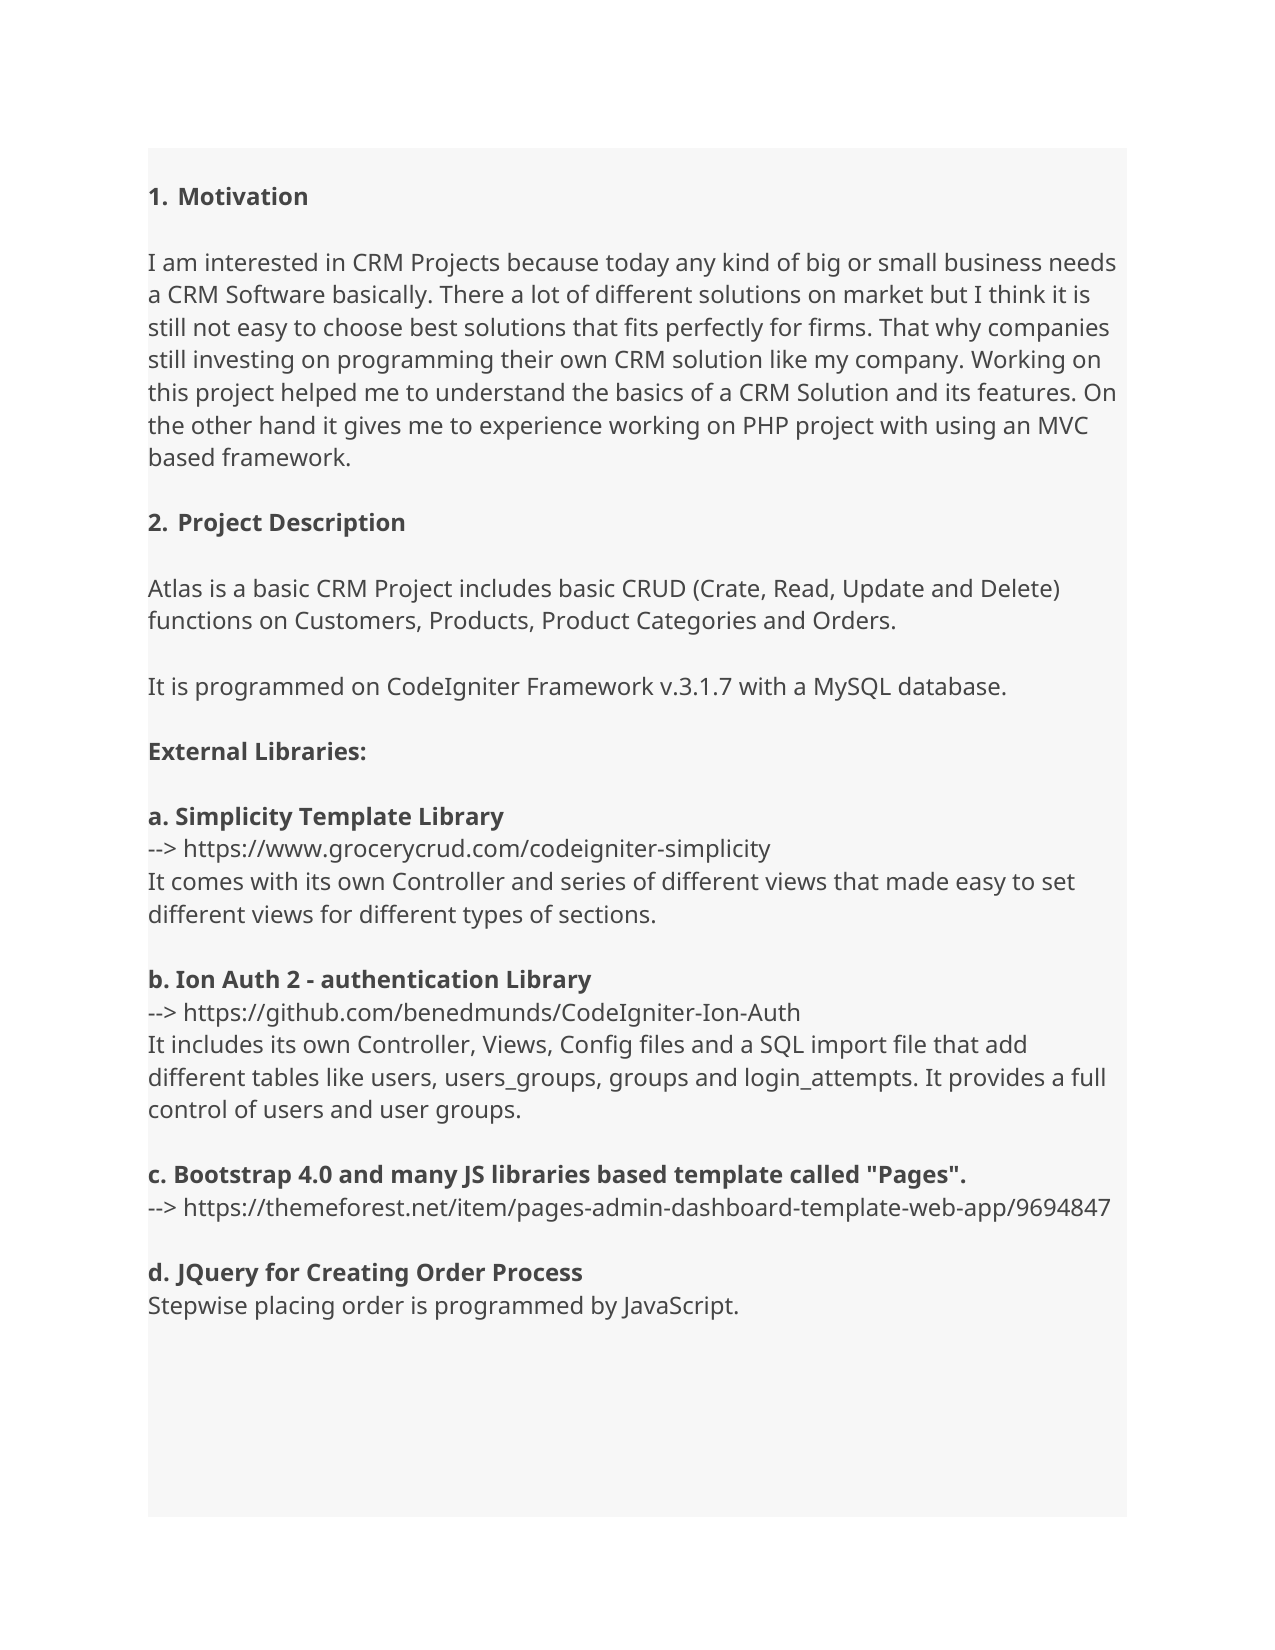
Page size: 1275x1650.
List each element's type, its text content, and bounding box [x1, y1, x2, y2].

list Project Description [148, 506, 1127, 539]
text a. Simplicity Template Library [148, 800, 1127, 832]
text It includes its own Controller, Views, Config files and a SQL import file that add different tables like users, users_groups, groups and login_attempts. It provides a full control of users and user groups. [148, 1028, 1127, 1126]
text c. Bootstrap 4.0 and many JS libraries based template called "Pages". [148, 1158, 1127, 1191]
text It is programmed on CodeIgniter Framework v.3.1.7 with a MySQL database. [148, 669, 1127, 702]
text It comes with its own Controller and series of different views that made easy to set different views for different types of sections. [148, 865, 1127, 930]
list Motivation [148, 180, 1127, 213]
text Atlas is a basic CRM Project includes basic CRUD (Crate, Read, Update and Delete) functions on Customers, Products, Product Categories and Orders. [148, 571, 1127, 637]
text b. Ion Auth 2 - authentication Library [148, 963, 1127, 995]
text --> https://www.grocerycrud.com/codeigniter-simplicity [148, 832, 1127, 865]
text --> https://github.com/benedmunds/CodeIgniter-Ion-Auth [148, 995, 1127, 1028]
list JQuery for Creating Order Process [148, 1256, 1127, 1289]
text --> https://themeforest.net/item/pages-admin-dashboard-template-web-app/9694847 [148, 1191, 1127, 1223]
text External Libraries: [148, 734, 1127, 767]
text Stepwise placing order is programmed by JavaScript. [148, 1289, 1127, 1321]
text I am interested in CRM Projects because today any kind of big or small business needs a CRM Software basically. There a lot of different solutions on market but I think it is still not easy to choose best solutions that fits perfectly for firms. That why companies still investing on programming their own CRM solution like my company. Working on this project helped me to understand the basics of a CRM Solution and its features. On the other hand it gives me to experience working on PHP project with using an MVC based framework. [148, 245, 1127, 474]
